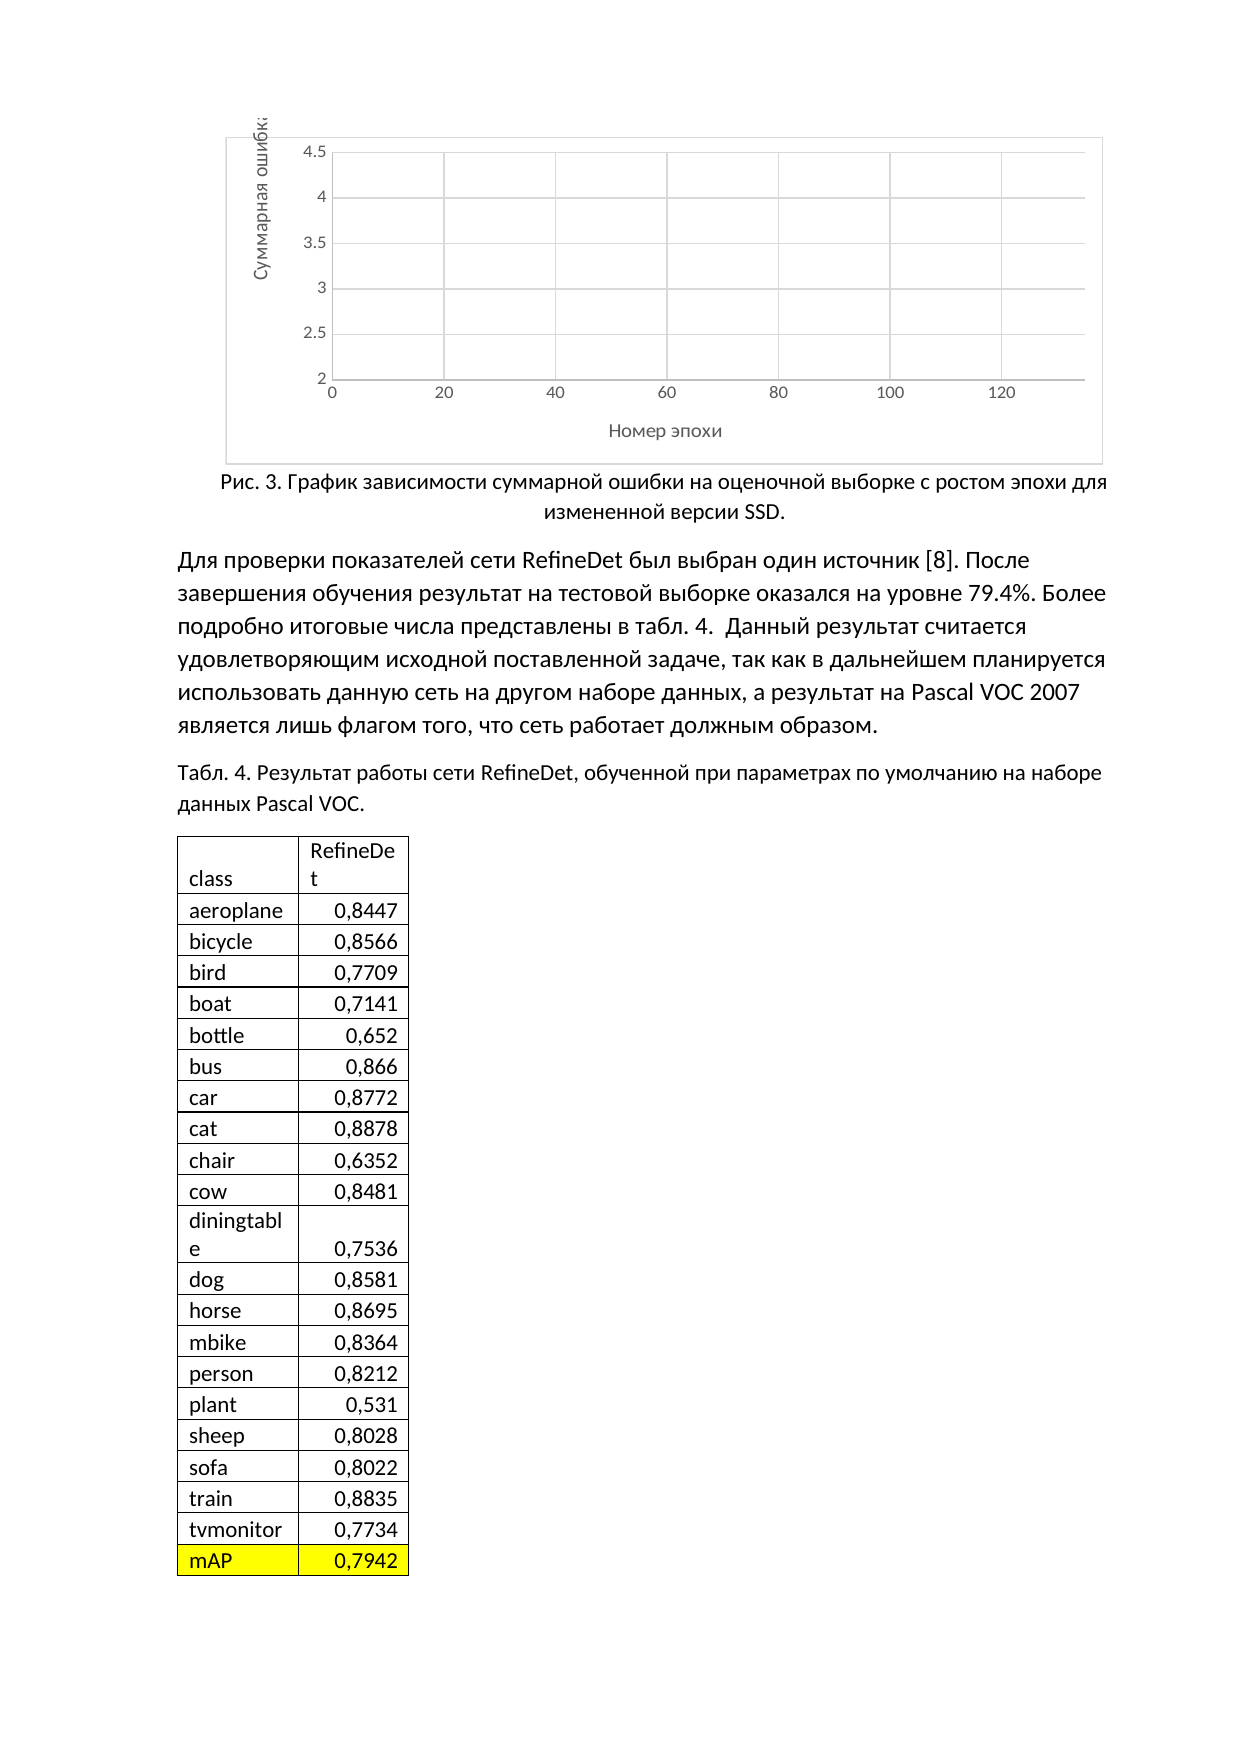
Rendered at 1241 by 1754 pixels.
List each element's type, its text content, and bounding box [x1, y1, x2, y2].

table_cell car [178, 1081, 298, 1111]
table_cell 0,531 [299, 1388, 408, 1418]
table_cell 0,7536 [299, 1206, 408, 1262]
table_cell train [178, 1482, 298, 1512]
table_cell 0,8581 [299, 1263, 408, 1293]
table_cell 0,8695 [299, 1295, 408, 1325]
table_cell 0,8835 [299, 1482, 408, 1512]
table_cell 0,7709 [299, 956, 408, 986]
text Рис. 3. График зависимости суммарной ошибки на оценочной выборке с ростом эпохи для измененной версии SSD. [177, 118, 1152, 525]
table_cell bird [178, 956, 298, 986]
table_cell 0,8772 [299, 1081, 408, 1111]
table_cell 0,8022 [299, 1451, 408, 1481]
table_cell 0,8364 [299, 1326, 408, 1356]
table_cell diningtable [178, 1206, 298, 1262]
table_cell horse [178, 1295, 298, 1325]
table_cell 0,8481 [299, 1175, 408, 1205]
table_cell 0,7734 [299, 1513, 408, 1543]
table_cell 0,8878 [299, 1113, 408, 1143]
table_cell 0,8028 [299, 1420, 408, 1450]
table_cell bottle [178, 1019, 298, 1049]
table_cell 0,7141 [299, 988, 408, 1018]
table_cell aeroplane [178, 894, 298, 924]
table_cell 0,8566 [299, 925, 408, 955]
table_cell boat [178, 988, 298, 1018]
table_cell 0,652 [299, 1019, 408, 1049]
table_cell chair [178, 1144, 298, 1174]
table_cell plant [178, 1388, 298, 1418]
table_cell mAP [178, 1545, 298, 1575]
table_cell 0,866 [299, 1050, 408, 1080]
table_header RefineDet [299, 837, 408, 893]
table_cell 0,6352 [299, 1144, 408, 1174]
table_cell sheep [178, 1420, 298, 1450]
text Табл. 4. Результат работы сети RefineDet, обученной при параметрах по умолчанию на наборе данных Pascal VOC. [177, 758, 1152, 817]
table_cell sofa [178, 1451, 298, 1481]
table_cell 0,8447 [299, 894, 408, 924]
table_cell dog [178, 1263, 298, 1293]
text Для проверки показателей сети RefineDet был выбран один источник [8]. После завершения обучения результат на тестовой выборке оказался на уровне 79.4%. Более подробно итоговые числа представлены в табл. 4. Данный результат считается удовлетворяющим исходной поставленной задаче, так как в дальнейшем планируется использовать данную сеть на другом наборе данных, а результат на Pascal VOC 2007 является лишь флагом того, что сеть работает должным образом. [177, 544, 1152, 739]
table_header class [178, 837, 298, 893]
table_cell tvmonitor [178, 1513, 298, 1543]
table_cell bicycle [178, 925, 298, 955]
table_cell person [178, 1357, 298, 1387]
table_cell cow [178, 1175, 298, 1205]
table_cell mbike [178, 1326, 298, 1356]
table_cell 0,7942 [299, 1545, 408, 1575]
table_cell 0,8212 [299, 1357, 408, 1387]
table_cell cat [178, 1113, 298, 1143]
table_cell bus [178, 1050, 298, 1080]
